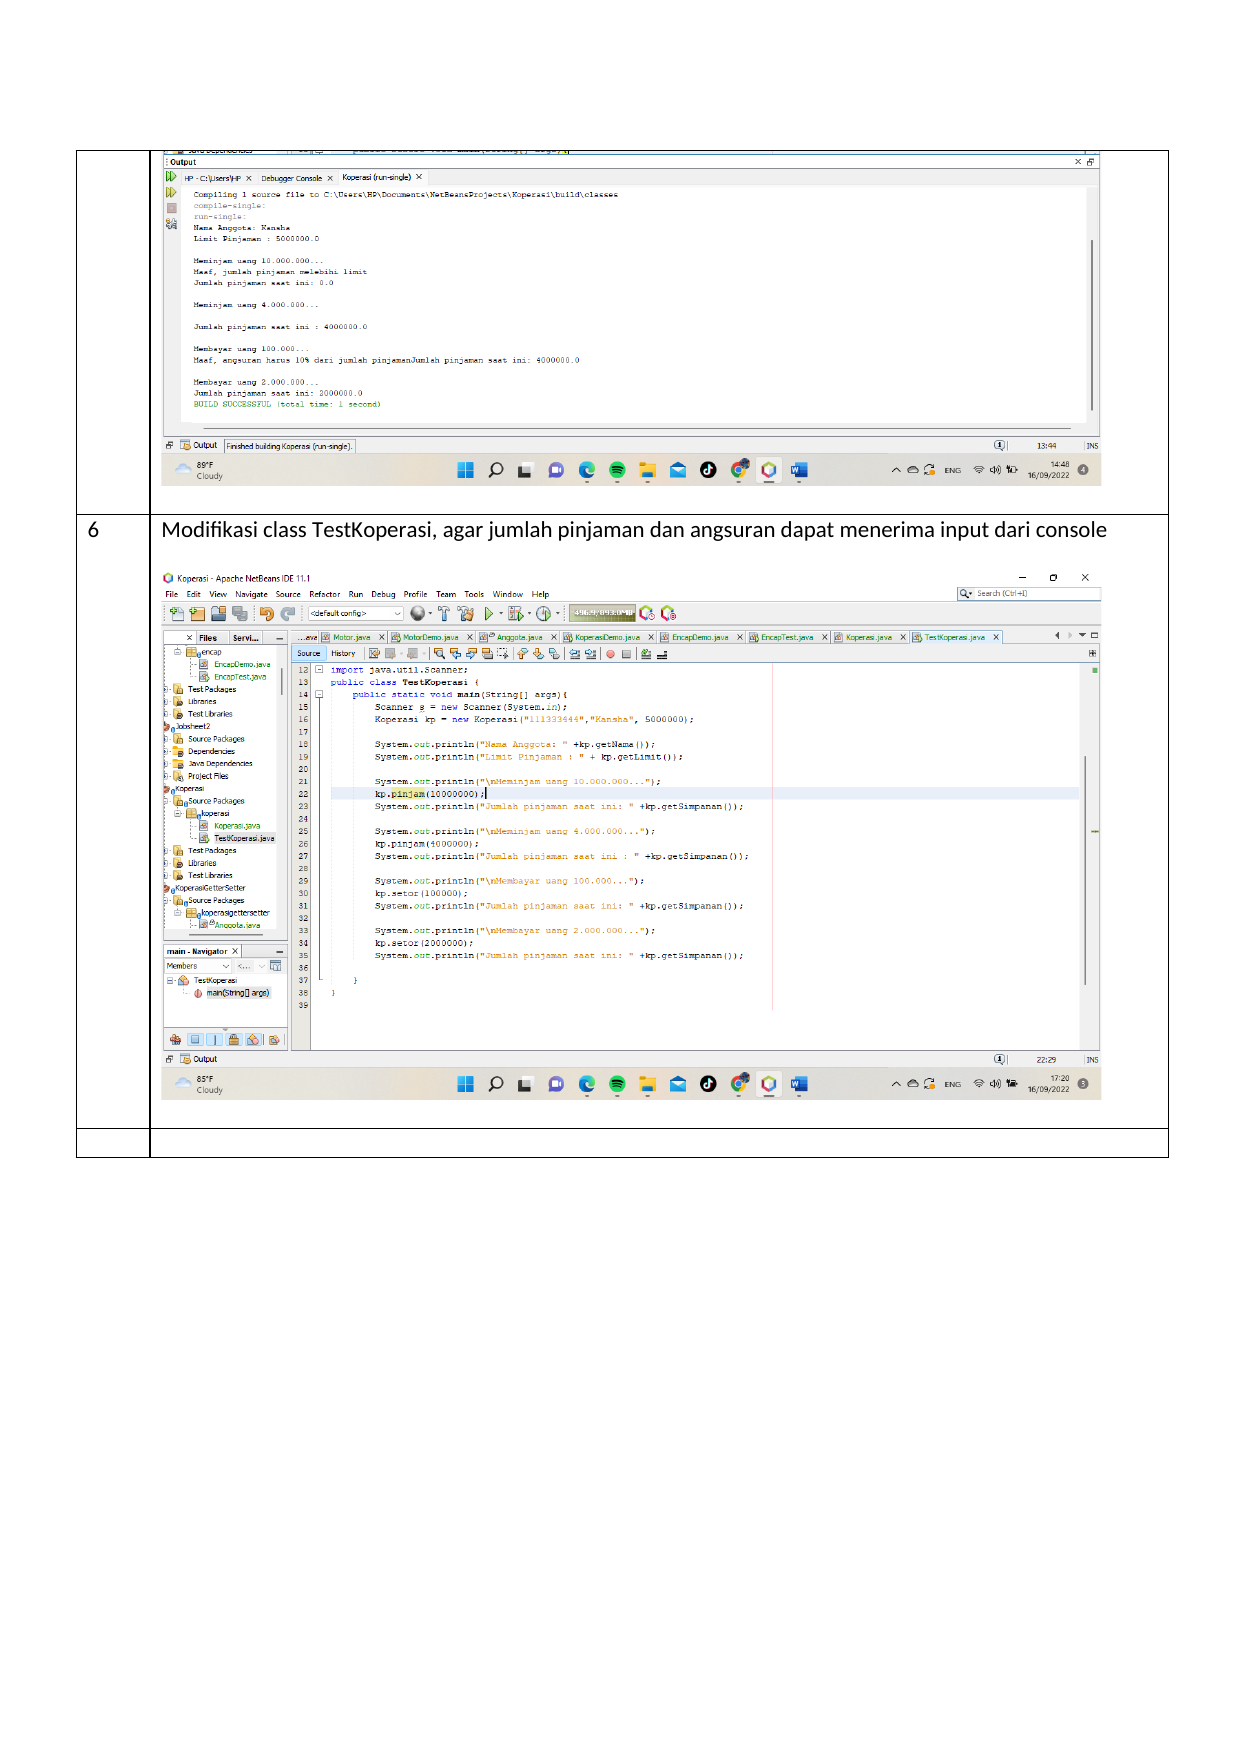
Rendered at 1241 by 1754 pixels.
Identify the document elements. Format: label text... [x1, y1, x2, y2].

table_cell [77, 1129, 149, 1157]
table_cell [151, 1129, 1168, 1157]
picture [161, 151, 1102, 486]
table_cell 5 [77, 151, 149, 514]
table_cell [151, 151, 1168, 514]
table_cell Modifikasi class TestKoperasi, agar jumlah pinjaman dan angsuran dapat menerima input dari console [151, 515, 1168, 1128]
picture [161, 571, 1102, 1100]
table_cell 6 [77, 515, 149, 1128]
